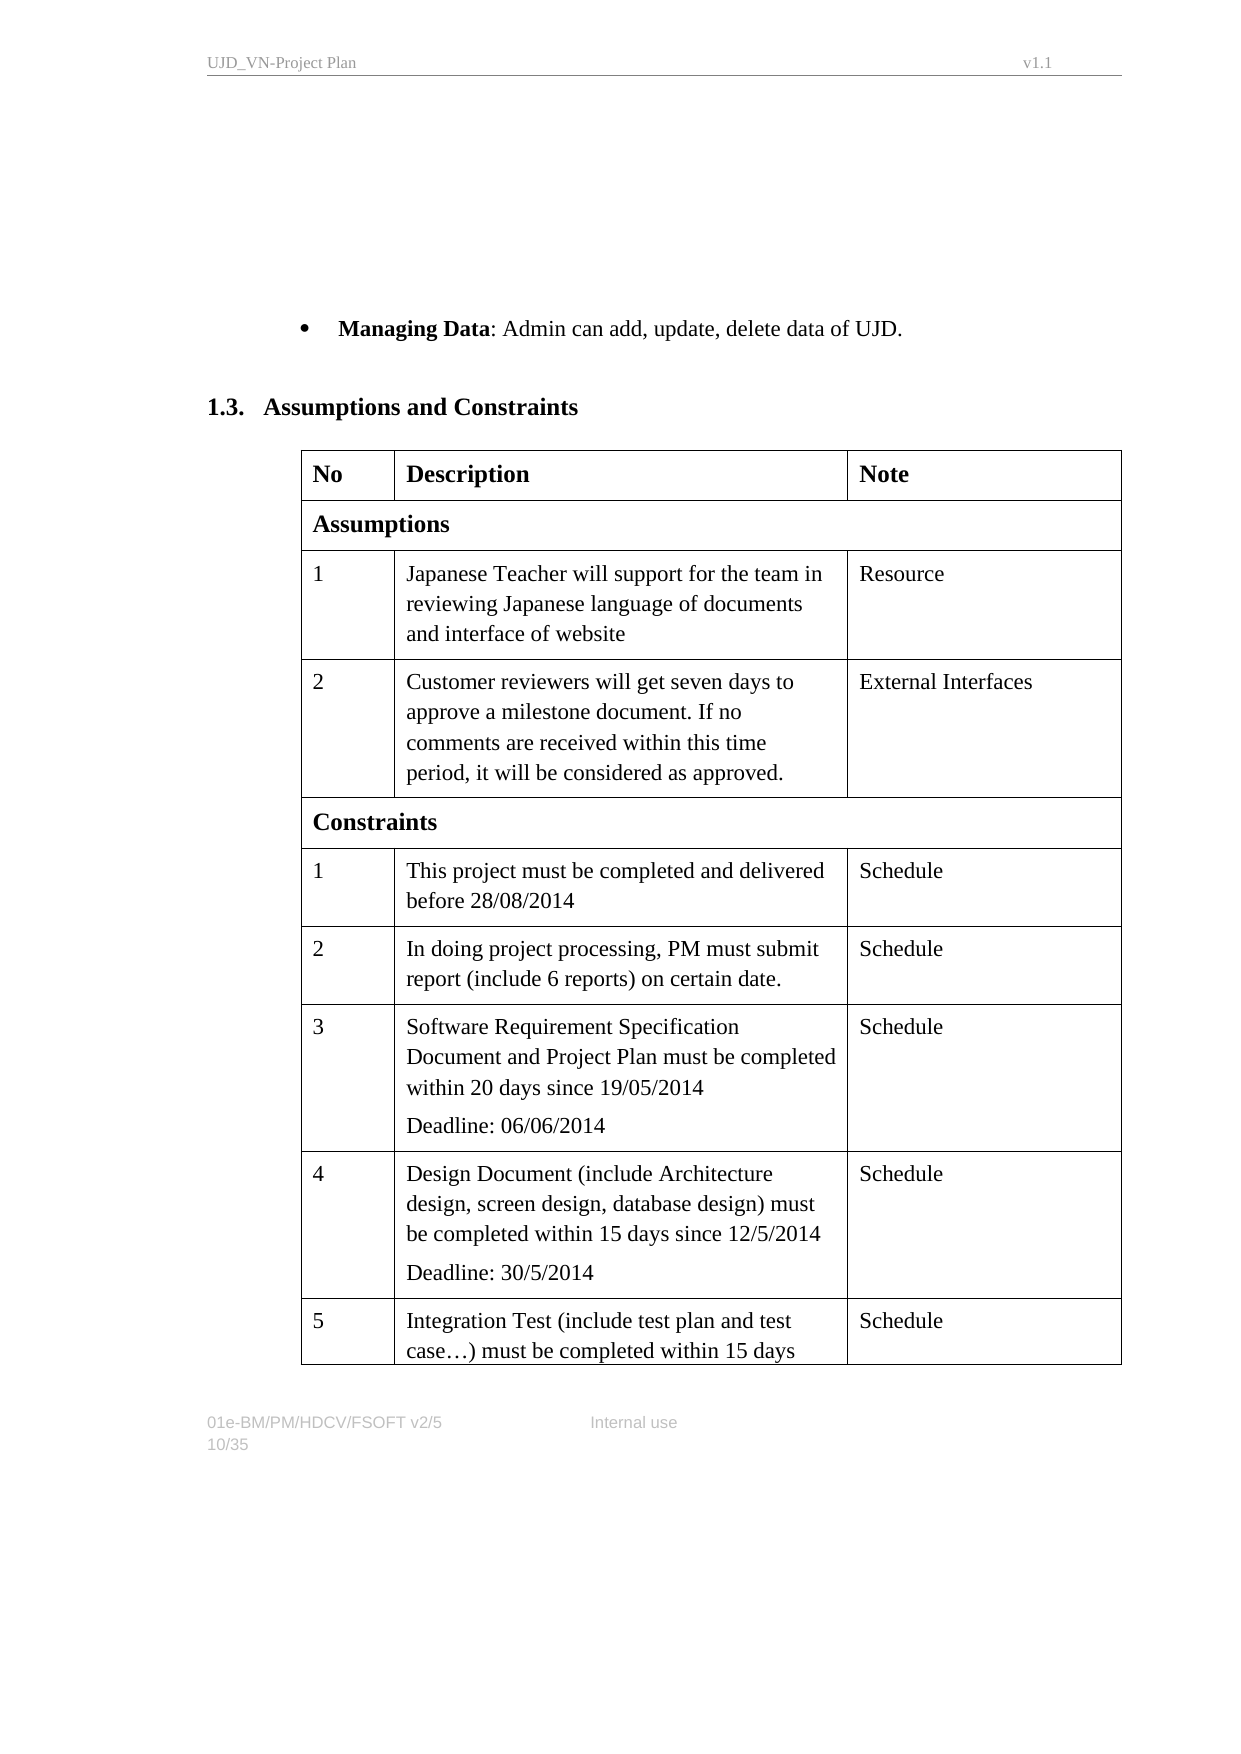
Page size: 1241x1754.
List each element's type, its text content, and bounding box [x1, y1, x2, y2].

table_header No [302, 451, 394, 500]
table_cell 1 [302, 849, 394, 926]
table_cell Schedule [848, 1299, 1121, 1363]
table_cell Integration Test (include test plan and test case…) must be completed within 15 days since 16/06/2014 Deadline: 04/07/2014 [395, 1299, 847, 1363]
table_cell Software Requirement Specification Document and Project Plan must be completed within 20 days since 19/05/2014 Deadline: 06/06/2014 [395, 1005, 847, 1151]
table_cell Customer reviewers will get seven days to approve a milestone document. If no comments are received within this time period, it will be considered as approved. [395, 660, 847, 797]
table_cell Design Document (include Architecture design, screen design, database design) must be completed within 15 days since 12/5/2014 Deadline: 30/5/2014 [395, 1152, 847, 1298]
table_cell Schedule [848, 1005, 1121, 1151]
table_cell 1 [302, 551, 394, 659]
table_cell This project must be completed and delivered before 28/08/2014 [395, 849, 847, 926]
table_cell Resource [848, 551, 1121, 659]
table_cell 5 [302, 1299, 394, 1363]
table_header Description [395, 451, 847, 500]
table_cell In doing project processing, PM must submit report (include 6 reports) on certain date. [395, 927, 847, 1004]
table_cell 2 [302, 927, 394, 1004]
table_cell External Interfaces [848, 660, 1121, 797]
table_cell Constraints [302, 798, 1121, 848]
table_cell Japanese Teacher will support for the team in reviewing Japanese language of documents and interface of website [395, 551, 847, 659]
table_cell 4 [302, 1152, 394, 1298]
table_header Note [848, 451, 1121, 500]
list Managing Data: Admin can add, update, delete data of UJD. [301, 315, 1122, 342]
subtitle Assumptions and Constraints [207, 392, 1122, 421]
table_cell Schedule [848, 1152, 1121, 1298]
table_cell 3 [302, 1005, 394, 1151]
table_cell 2 [302, 660, 394, 797]
table_cell Schedule [848, 849, 1121, 926]
table_cell Schedule [848, 927, 1121, 1004]
table_cell Assumptions [302, 501, 1121, 550]
